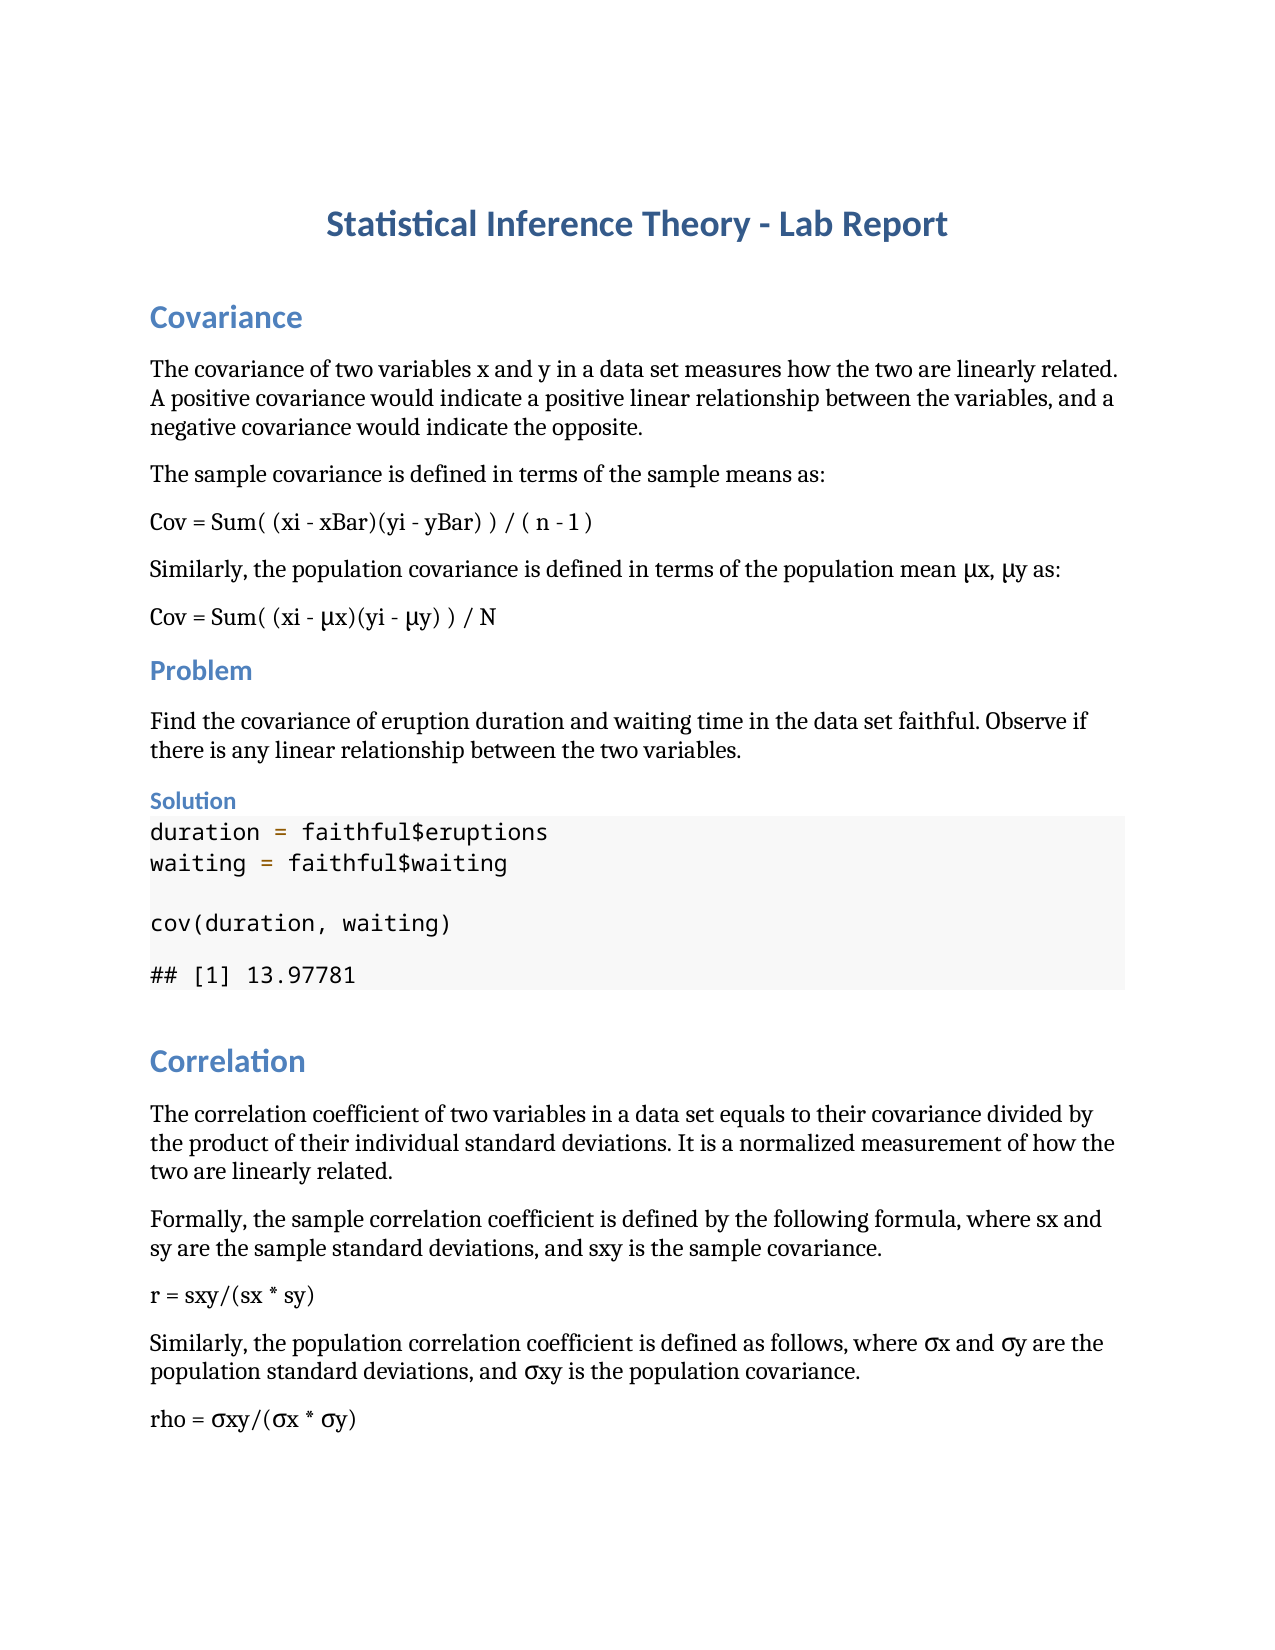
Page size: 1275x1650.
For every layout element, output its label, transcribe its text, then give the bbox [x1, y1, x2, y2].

text The correlation coefficient of two variables in a data set equals to their covariance divided by the product of their individual standard deviations. It is a normalized measurement of how the two are linearly related. [150, 1100, 1125, 1186]
text The sample covariance is defined in terms of the sample means as: [150, 460, 1125, 489]
text The covariance of two variables x and y in a data set measures how the two are linearly related. A positive covariance would indicate a positive linear relationship between the variables, and a negative covariance would indicate the opposite. [150, 355, 1125, 442]
subtitle Covariance [150, 296, 1125, 337]
subtitle Solution [150, 785, 1125, 816]
subtitle Correlation [150, 1040, 1125, 1081]
text r = sxy/(sx * sy) [150, 1281, 1125, 1310]
text rho = σxy/(σx * σy) [150, 1405, 1125, 1433]
text Similarly, the population correlation coefficient is defined as follows, where σx and σy are the population standard deviations, and σxy is the population covariance. [150, 1328, 1125, 1386]
text Find the covariance of eruption duration and waiting time in the data set faithful. Observe if there is any linear relationship between the two variables. [150, 707, 1125, 764]
text Cov = Sum( (xi - xBar)(yi - yBar) ) / ( n - 1 ) [150, 508, 1125, 537]
subtitle Problem [150, 652, 1125, 688]
text ## [1] 13.97781 [150, 959, 1125, 990]
text Similarly, the population covariance is defined in terms of the population mean μx, μy as: [150, 555, 1125, 584]
title Statistical Inference Theory - Lab Report [150, 200, 1125, 246]
text duration = faithful$eruptions waiting = faithful$waiting cov(duration, waiting) [150, 816, 1125, 938]
text Formally, the sample correlation coefficient is defined by the following formula, where sx and sy are the sample standard deviations, and sxy is the sample covariance. [150, 1205, 1125, 1262]
text Cov = Sum( (xi - μx)(yi - μy) ) / N [150, 603, 1125, 632]
